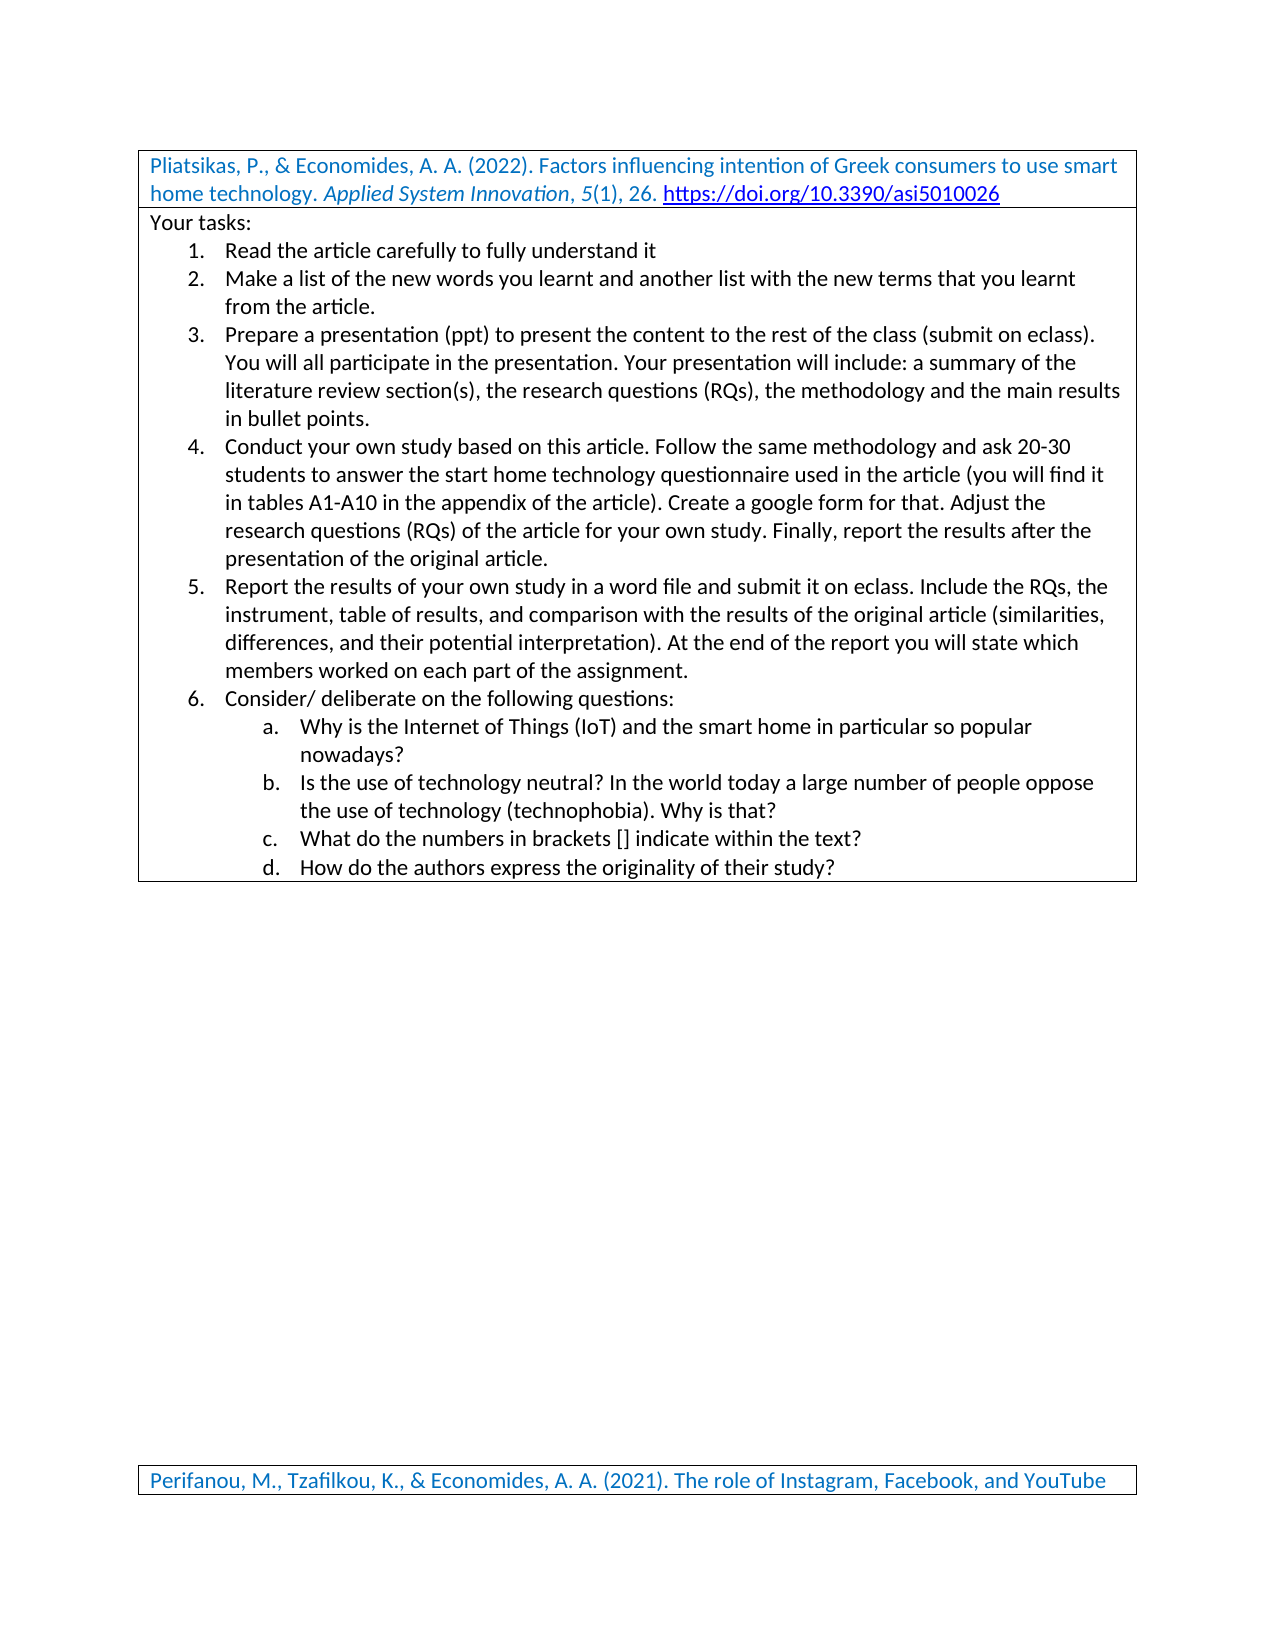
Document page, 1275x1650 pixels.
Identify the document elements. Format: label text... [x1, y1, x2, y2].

table_header Pliatsikas, P., & Economides, A. A. (2022). Factors influencing intention of Greek consumers to use smart home technology. Applied System Innovation, 5(1), 26. https://doi.org/10.3390/asi5010026 [139, 151, 1136, 207]
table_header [139, 1466, 1136, 1494]
table_cell Your tasks: Read the article carefully to fully understand it Make a list of the new words you learnt and another list with the new terms that you learnt from the article. Prepare a presentation (ppt) to present the content to the rest of the class (submit on eclass). You will all participate in the presentation. Your presentation will include: a summary of the literature review section(s), the research questions (RQs), the methodology and the main results in bullet points. Conduct your own study based on this article. Follow the same methodology and ask 20-30 students to answer the start home technology questionnaire used in the article (you will find it in tables A1-A10 in the appendix of the article). Create a google form for that. Adjust the research questions (RQs) of the article for your own study. Finally, report the results after the presentation of the original article. Report the results of your own study in a word file and submit it on eclass. Include the RQs, the instrument, table of results, and comparison with the results of the original article (similarities, differences, and their potential interpretation). At the end of the report you will state which members worked on each part of the assignment. Consider/ deliberate on the following questions: Why is the Internet of Things (IoT) and the smart home in particular so popular nowadays? Is the use of technology neutral? In the world today a large number of people oppose the use of technology (technophobia). Why is that? What do the numbers in brackets [] indicate within the text? How do the authors express the originality of their study? [139, 208, 1136, 881]
